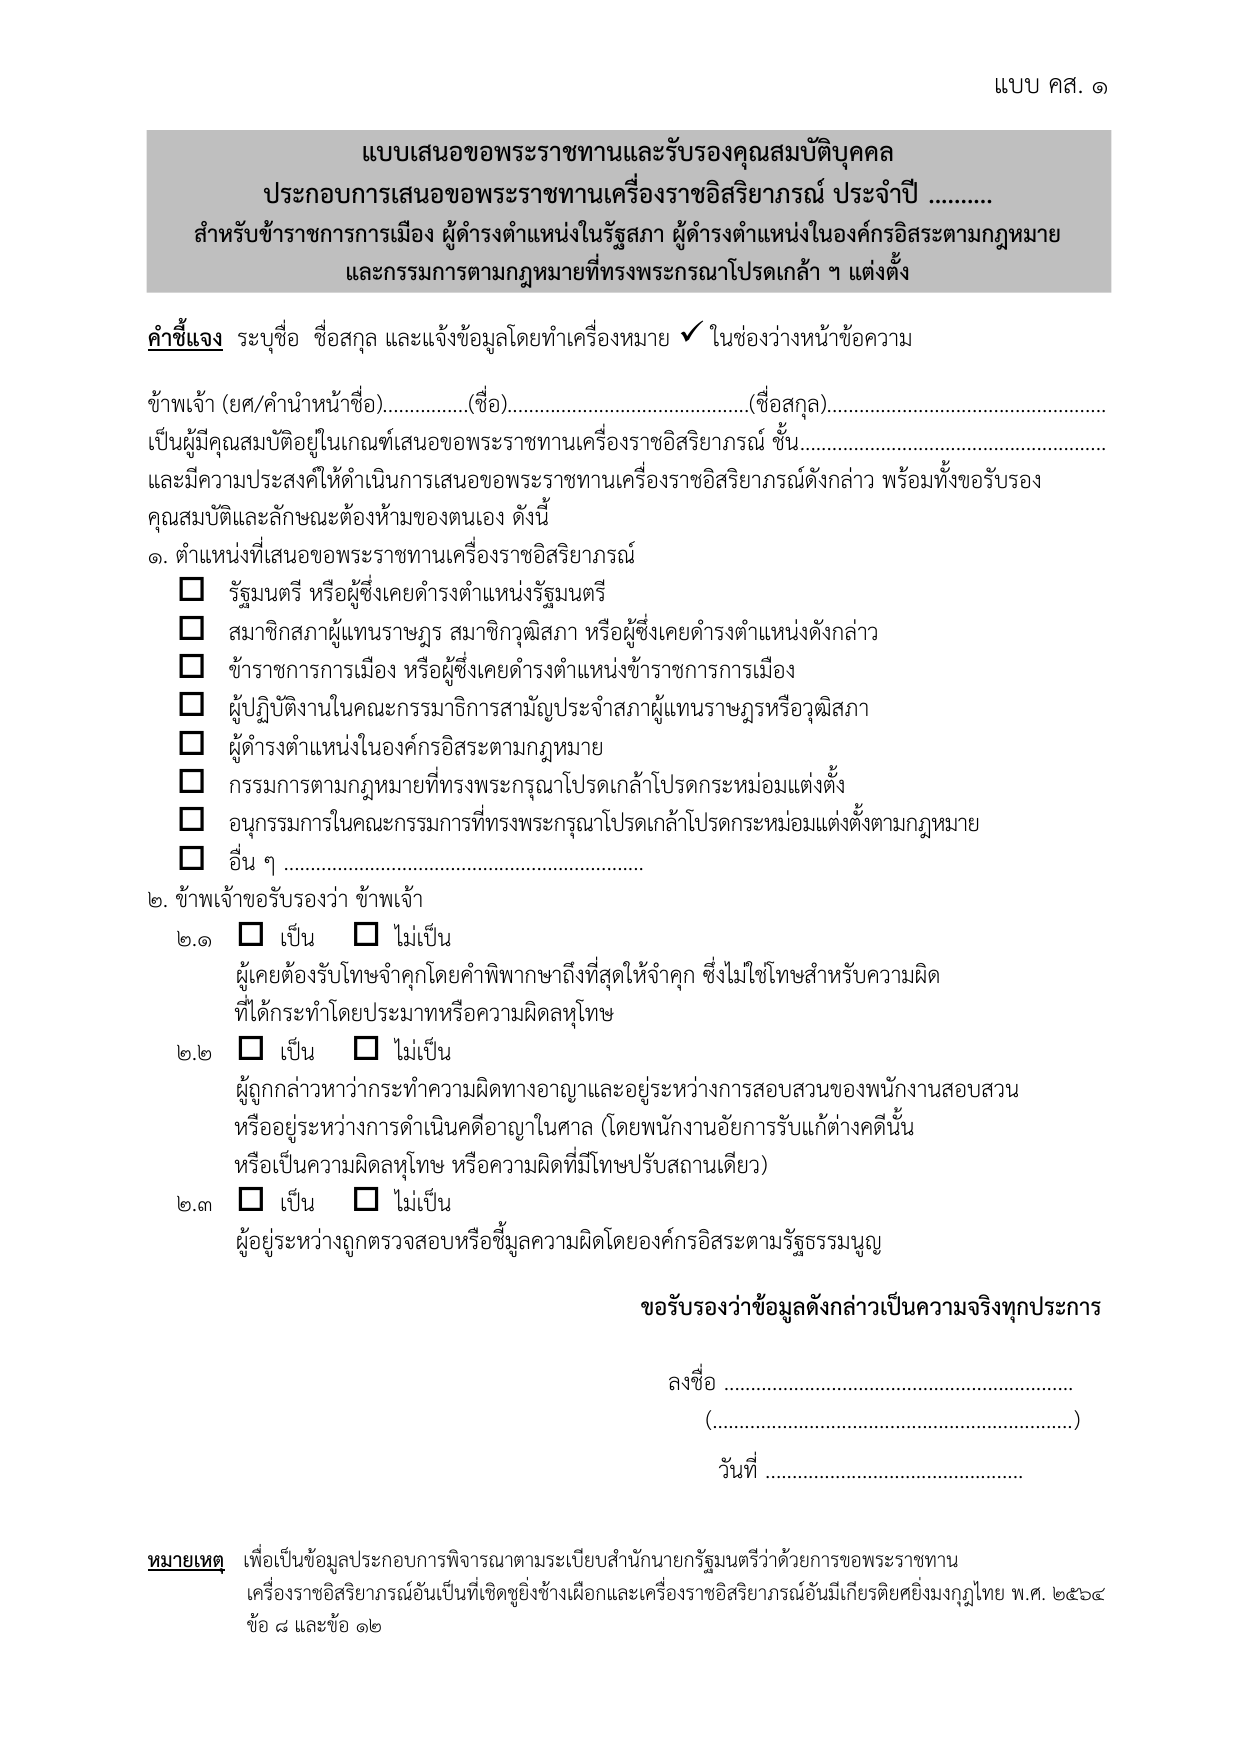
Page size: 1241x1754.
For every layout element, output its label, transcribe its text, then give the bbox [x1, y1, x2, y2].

text สำหรับข้าราชการการเมือง ผู้ดำรงตำแหน่งในรัฐสภา ผู้ดำรงตำแหน่งในองค์กรอิสระตามกฎหมาย [148, 213, 1108, 251]
text ลงชื่อ ................................................................. [148, 1361, 1108, 1399]
text แบบเสนอขอพระราชทานและรับรองคุณสมบัติบุคคล [148, 128, 1108, 171]
text ผู้ดำรงตำแหน่งในองค์กรอิสระตามกฎหมาย [148, 725, 1108, 763]
text ข้าพเจ้า (ยศ/คำนำหน้าชื่อ)................(ชื่อ).............................................(ชื่อสกุล).................................................... [148, 383, 1108, 421]
text และมีความประสงค์ให้ดำเนินการเสนอขอพระราชทานเครื่องราชอิสริยาภรณ์ดังกล่าว พร้อมทั้งขอรับรอง คุณสมบัติและลักษณะต้องห้ามของตนเอง ดังนี้ [148, 459, 1108, 534]
text ๑. ตำแหน่งที่เสนอขอพระราชทานเครื่องราชอิสริยาภรณ์ [148, 534, 1108, 572]
text ผู้ถูกกล่าวหาว่ากระทำความผิดทางอาญาและอยู่ระหว่างการสอบสวนของพนักงานสอบสวน [148, 1068, 1108, 1106]
text ที่ได้กระทำโดยประมาทหรือความผิดลหุโทษ [148, 992, 1108, 1030]
text ประกอบการเสนอขอพระราชทานเครื่องราชอิสริยาภรณ์ ประจำปี .......... [148, 171, 1108, 213]
text หรืออยู่ระหว่างการดำเนินคดีอาญาในศาล (โดยพนักงานอัยการรับแก้ต่างคดีนั้น [148, 1106, 1108, 1144]
text ๒.๒ เป็น ไม่เป็น [148, 1030, 1108, 1068]
text (...................................................................) [148, 1399, 1108, 1436]
text หมายเหตุ เพื่อเป็นข้อมูลประกอบการพิจารณาตามระเบียบสำนักนายกรัฐมนตรีว่าด้วยการขอพระราชทาน [148, 1541, 1108, 1574]
text เครื่องราชอิสริยาภรณ์อันเป็นที่เชิดชูยิ่งช้างเผือกและเครื่องราชอิสริยาภรณ์อันมีเกียรติยศยิ่งมงกุฎไทย พ.ศ. ๒๕๖๔ ข้อ ๘ และข้อ ๑๒ [148, 1574, 1108, 1640]
text ขอรับรองว่าข้อมูลดังกล่าวเป็นความจริงทุกประการ [148, 1286, 1108, 1323]
text กรรมการตามกฎหมายที่ทรงพระกรุณาโปรดเกล้าโปรดกระหม่อมแต่งตั้ง [148, 763, 1108, 802]
text อนุกรรมการในคณะกรรมการที่ทรงพระกรุณาโปรดเกล้าโปรดกระหม่อมแต่งตั้งตามกฎหมาย [148, 802, 1108, 840]
text อื่น ๆ ................................................................... [148, 840, 1108, 878]
text สมาชิกสภาผู้แทนราษฎร สมาชิกวุฒิสภา หรือผู้ซึ่งเคยดำรงตำแหน่งดังกล่าว [148, 610, 1108, 648]
text เป็นผู้มีคุณสมบัติอยู่ในเกณฑ์เสนอขอพระราชทานเครื่องราชอิสริยาภรณ์ ชั้น......................................................... [148, 421, 1108, 459]
text ๒. ข้าพเจ้าขอรับรองว่า ข้าพเจ้า [148, 878, 1108, 916]
text หรือเป็นความผิดลหุโทษ หรือความผิดที่มีโทษปรับสถานเดียว) [148, 1144, 1108, 1181]
text แบบ คส. ๑ [148, 61, 1108, 103]
text ข้าราชการการเมือง หรือผู้ซึ่งเคยดำรงตำแหน่งข้าราชการการเมือง [148, 648, 1108, 687]
text ผู้ปฏิบัติงานในคณะกรรมาธิการสามัญประจำสภาผู้แทนราษฎรหรือวุฒิสภา [148, 687, 1108, 725]
text ๒.๑ เป็น ไม่เป็น [148, 916, 1108, 954]
text ๒.๓ เป็น ไม่เป็น [148, 1181, 1108, 1220]
text รัฐมนตรี หรือผู้ซึ่งเคยดำรงตำแหน่งรัฐมนตรี [148, 572, 1108, 610]
text ผู้เคยต้องรับโทษจำคุกโดยคำพิพากษาถึงที่สุดให้จำคุก ซึ่งไม่ใช่โทษสำหรับความผิด [148, 954, 1108, 992]
text และกรรมการตามกฎหมายที่ทรงพระกรณาโปรดเกล้า ฯ แต่งตั้ง [148, 251, 1108, 288]
text วันที่ ................................................ [148, 1449, 1108, 1487]
text ผู้อยู่ระหว่างถูกตรวจสอบหรือชี้มูลความผิดโดยองค์กรอิสระตามรัฐธรรมนูญ [148, 1220, 1108, 1257]
text คำชี้แจง ระบุชื่อ ชื่อสกุล และแจ้งข้อมูลโดยทำเครื่องหมาย ในช่องว่างหน้าข้อความ [148, 317, 1108, 355]
